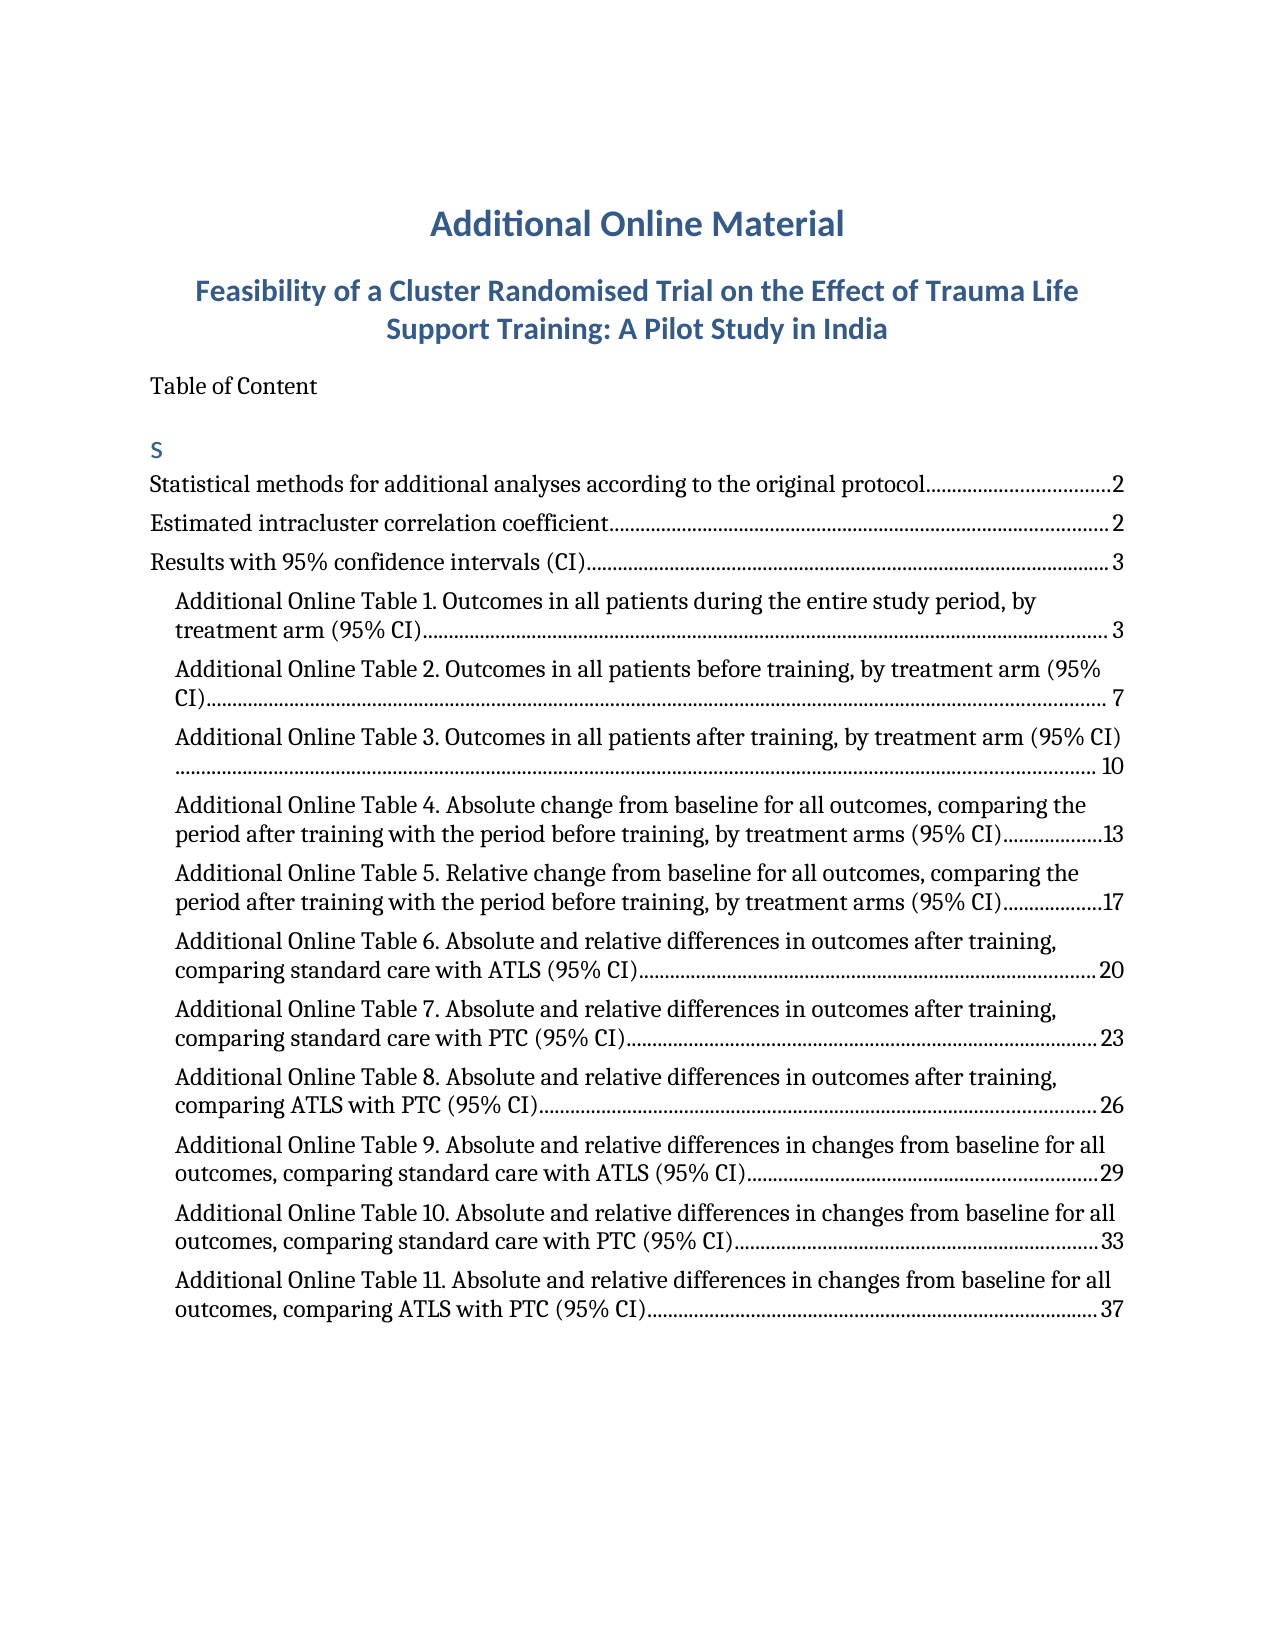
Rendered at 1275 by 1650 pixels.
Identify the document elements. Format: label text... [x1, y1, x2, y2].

title Additional Online Material [150, 200, 1125, 246]
subtitle Feasibility of a Cluster Randomised Trial on the Effect of Trauma Life Support Training: A Pilot Study in India [150, 271, 1125, 347]
